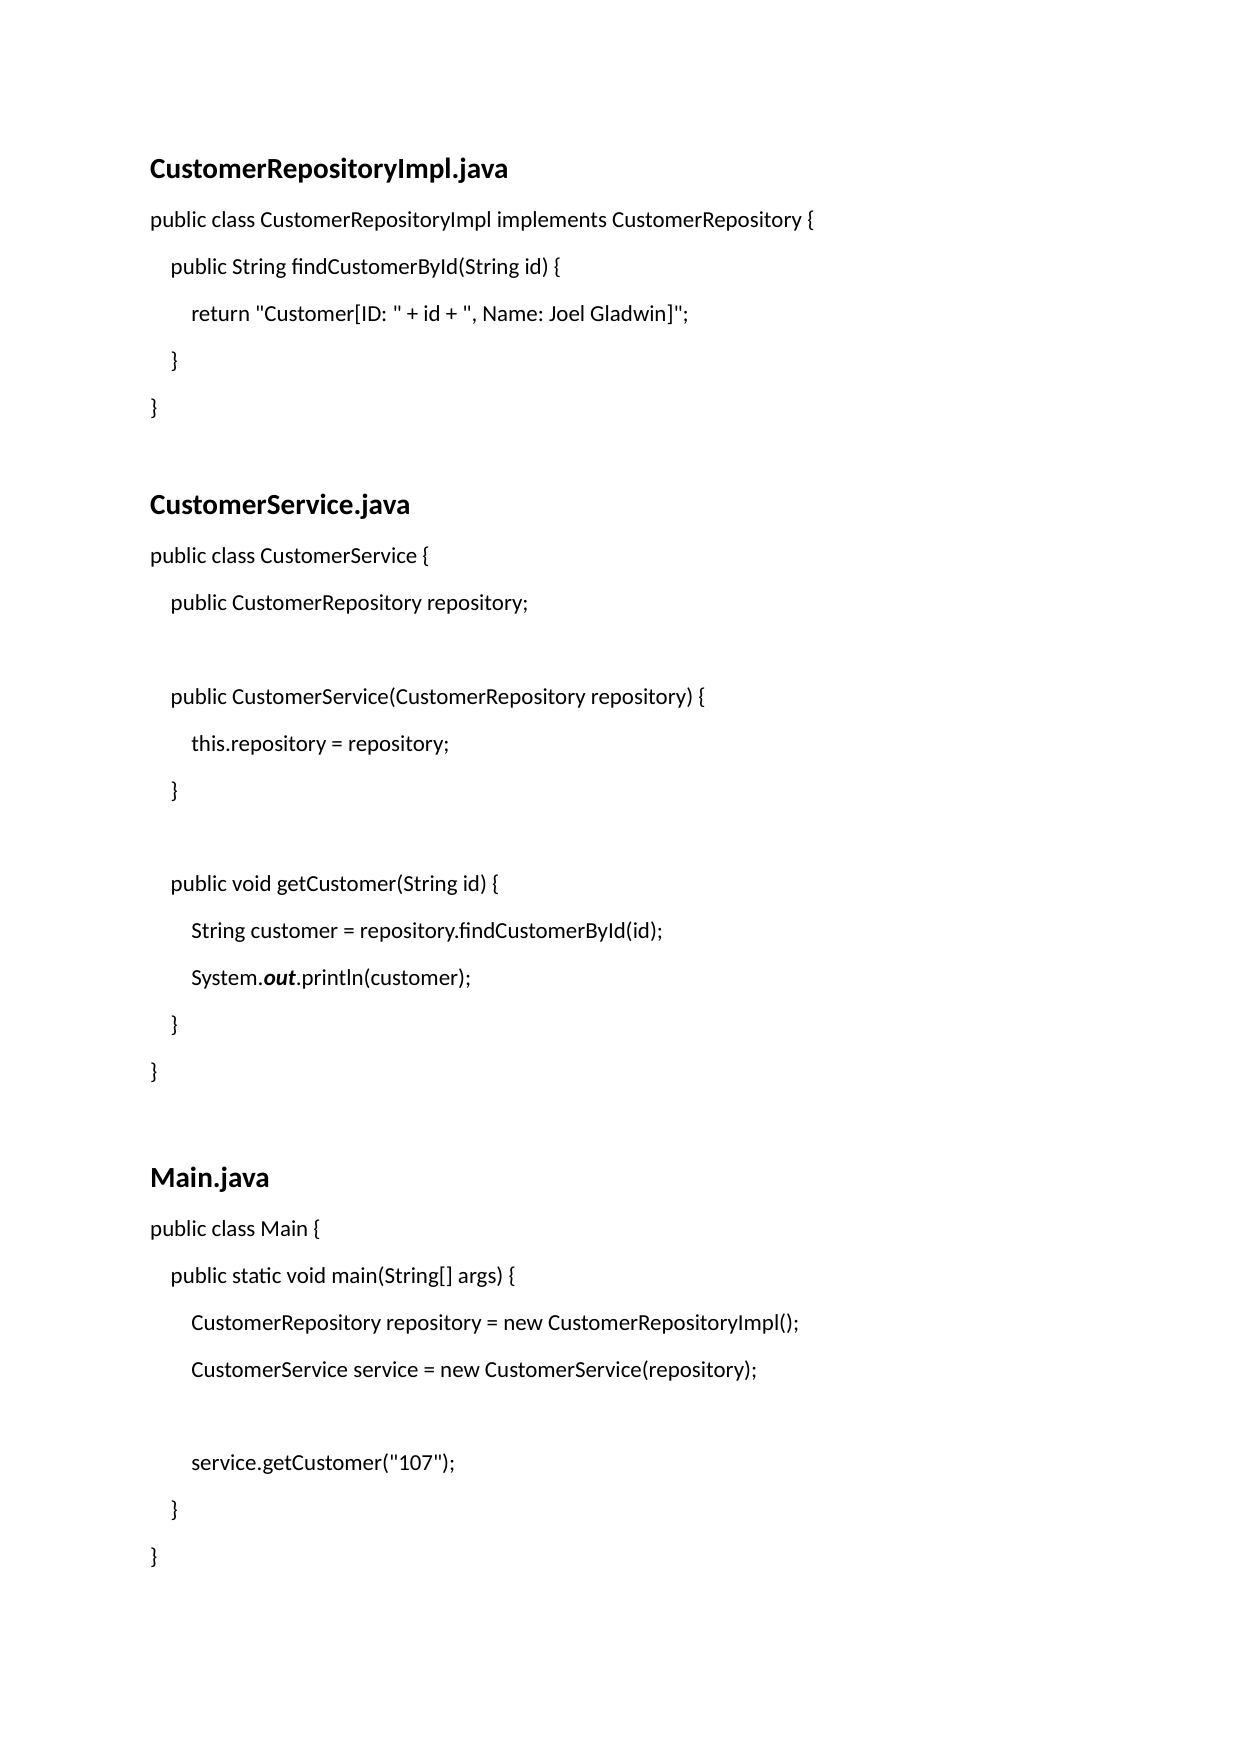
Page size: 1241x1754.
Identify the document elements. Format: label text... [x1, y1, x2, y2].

text public class Main { [150, 1214, 1090, 1242]
text public CustomerRepository repository; [150, 588, 1090, 616]
text } [150, 1010, 1090, 1038]
text } [150, 393, 1090, 421]
text public String findCustomerById(String id) { [150, 252, 1090, 280]
text } [150, 1057, 1090, 1085]
text } [150, 776, 1090, 804]
text } [150, 1542, 1090, 1570]
text CustomerRepository repository = new CustomerRepositoryImpl(); [150, 1308, 1090, 1336]
text CustomerService.java [150, 486, 1090, 522]
text public static void main(String[] args) { [150, 1261, 1090, 1289]
text CustomerService service = new CustomerService(repository); [150, 1355, 1090, 1383]
text System.out.println(customer); [150, 963, 1090, 991]
text public class CustomerService { [150, 541, 1090, 569]
text public void getCustomer(String id) { [150, 869, 1090, 898]
text String customer = repository.findCustomerById(id); [150, 916, 1090, 944]
text CustomerRepositoryImpl.java [150, 150, 1090, 186]
text Main.java [150, 1159, 1090, 1195]
text service.getCustomer("107"); [150, 1448, 1090, 1477]
text return "Customer[ID: " + id + ", Name: Joel Gladwin]"; [150, 299, 1090, 327]
text public CustomerService(CustomerRepository repository) { [150, 682, 1090, 710]
text this.repository = repository; [150, 729, 1090, 757]
text public class CustomerRepositoryImpl implements CustomerRepository { [150, 205, 1090, 233]
text } [150, 1495, 1090, 1523]
text } [150, 346, 1090, 374]
